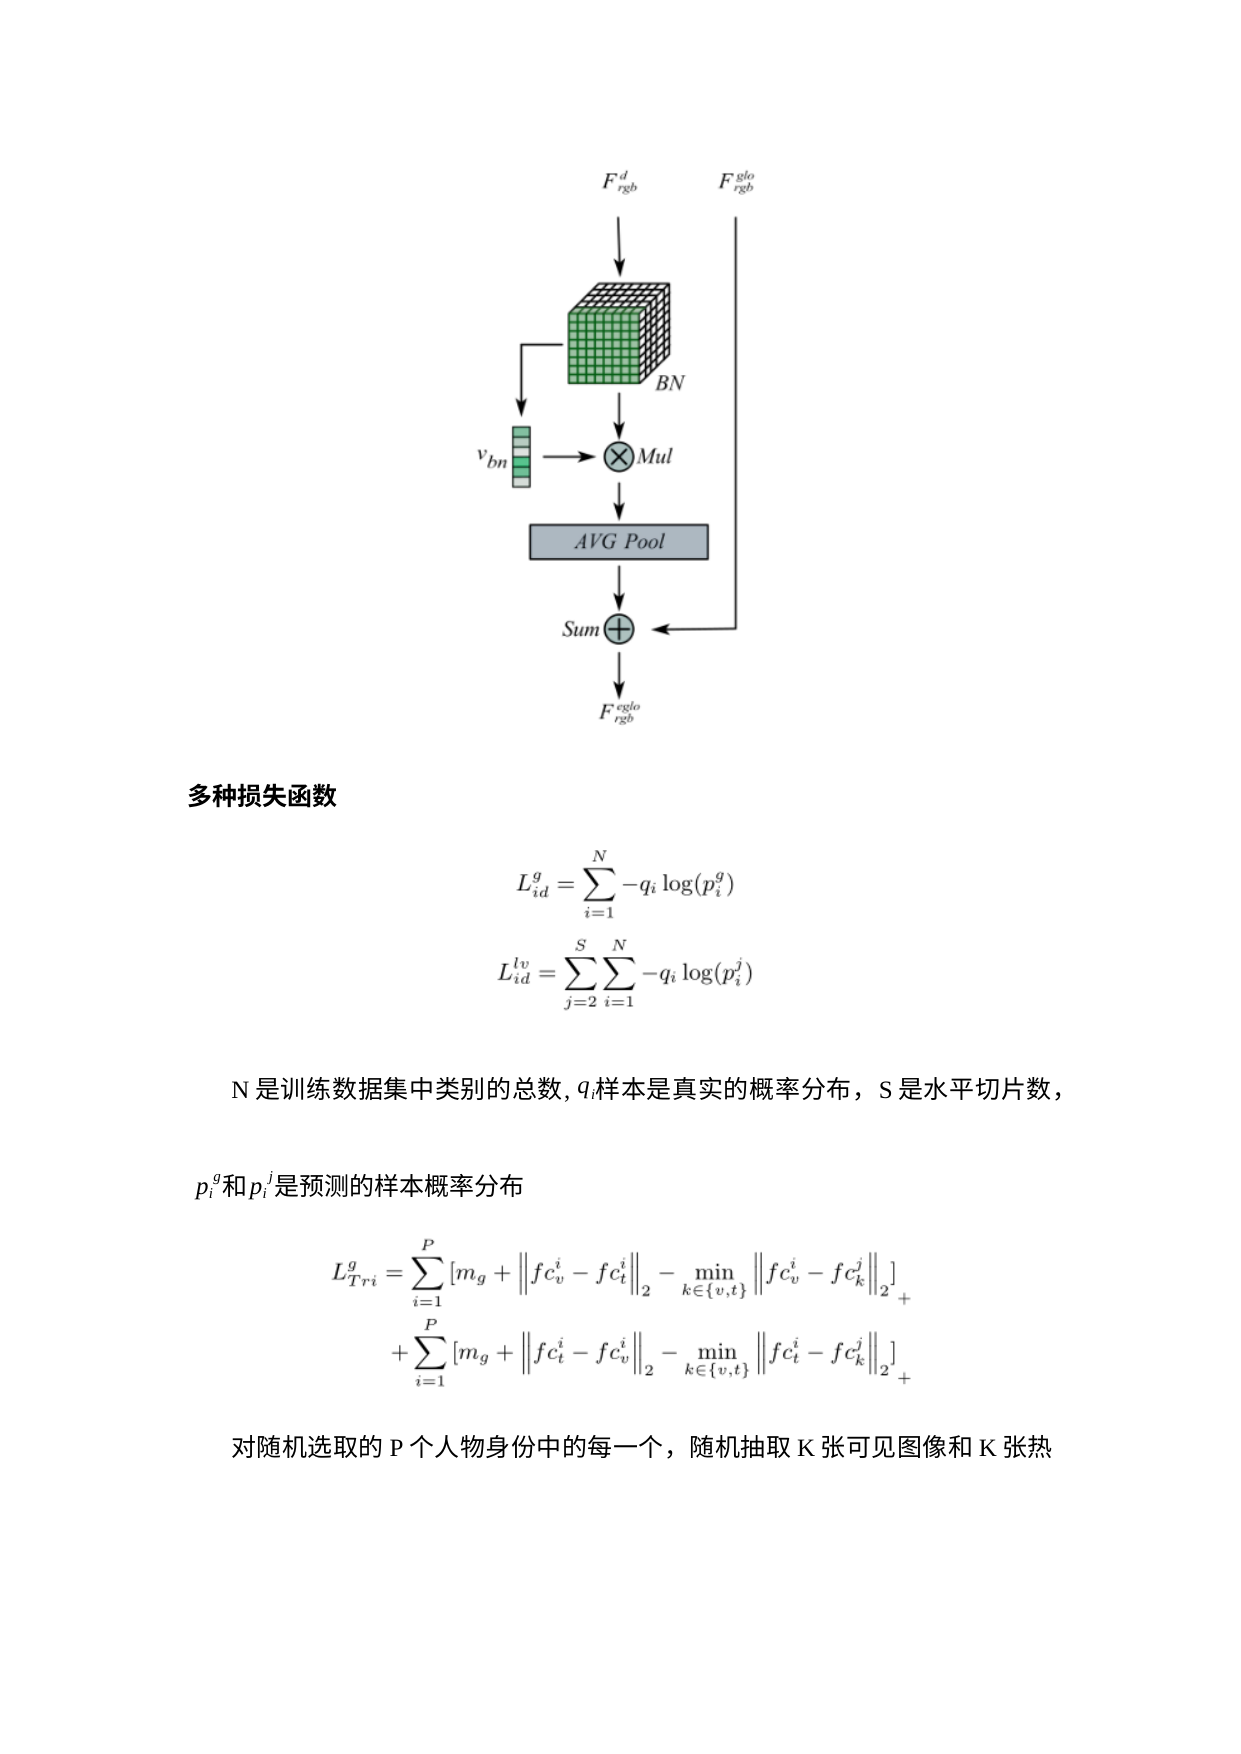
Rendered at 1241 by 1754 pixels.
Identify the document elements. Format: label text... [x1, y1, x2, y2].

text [187, 1413, 1053, 1478]
picture [323, 1235, 917, 1388]
picture [477, 845, 764, 1018]
picture [471, 162, 769, 735]
text N是训练数据集中类别的总数, 样本是真实的概率分布，S是水平切片数， 和是预测的样本概率分布 [187, 1055, 1053, 1217]
text 多种损失函数 [187, 762, 1053, 827]
